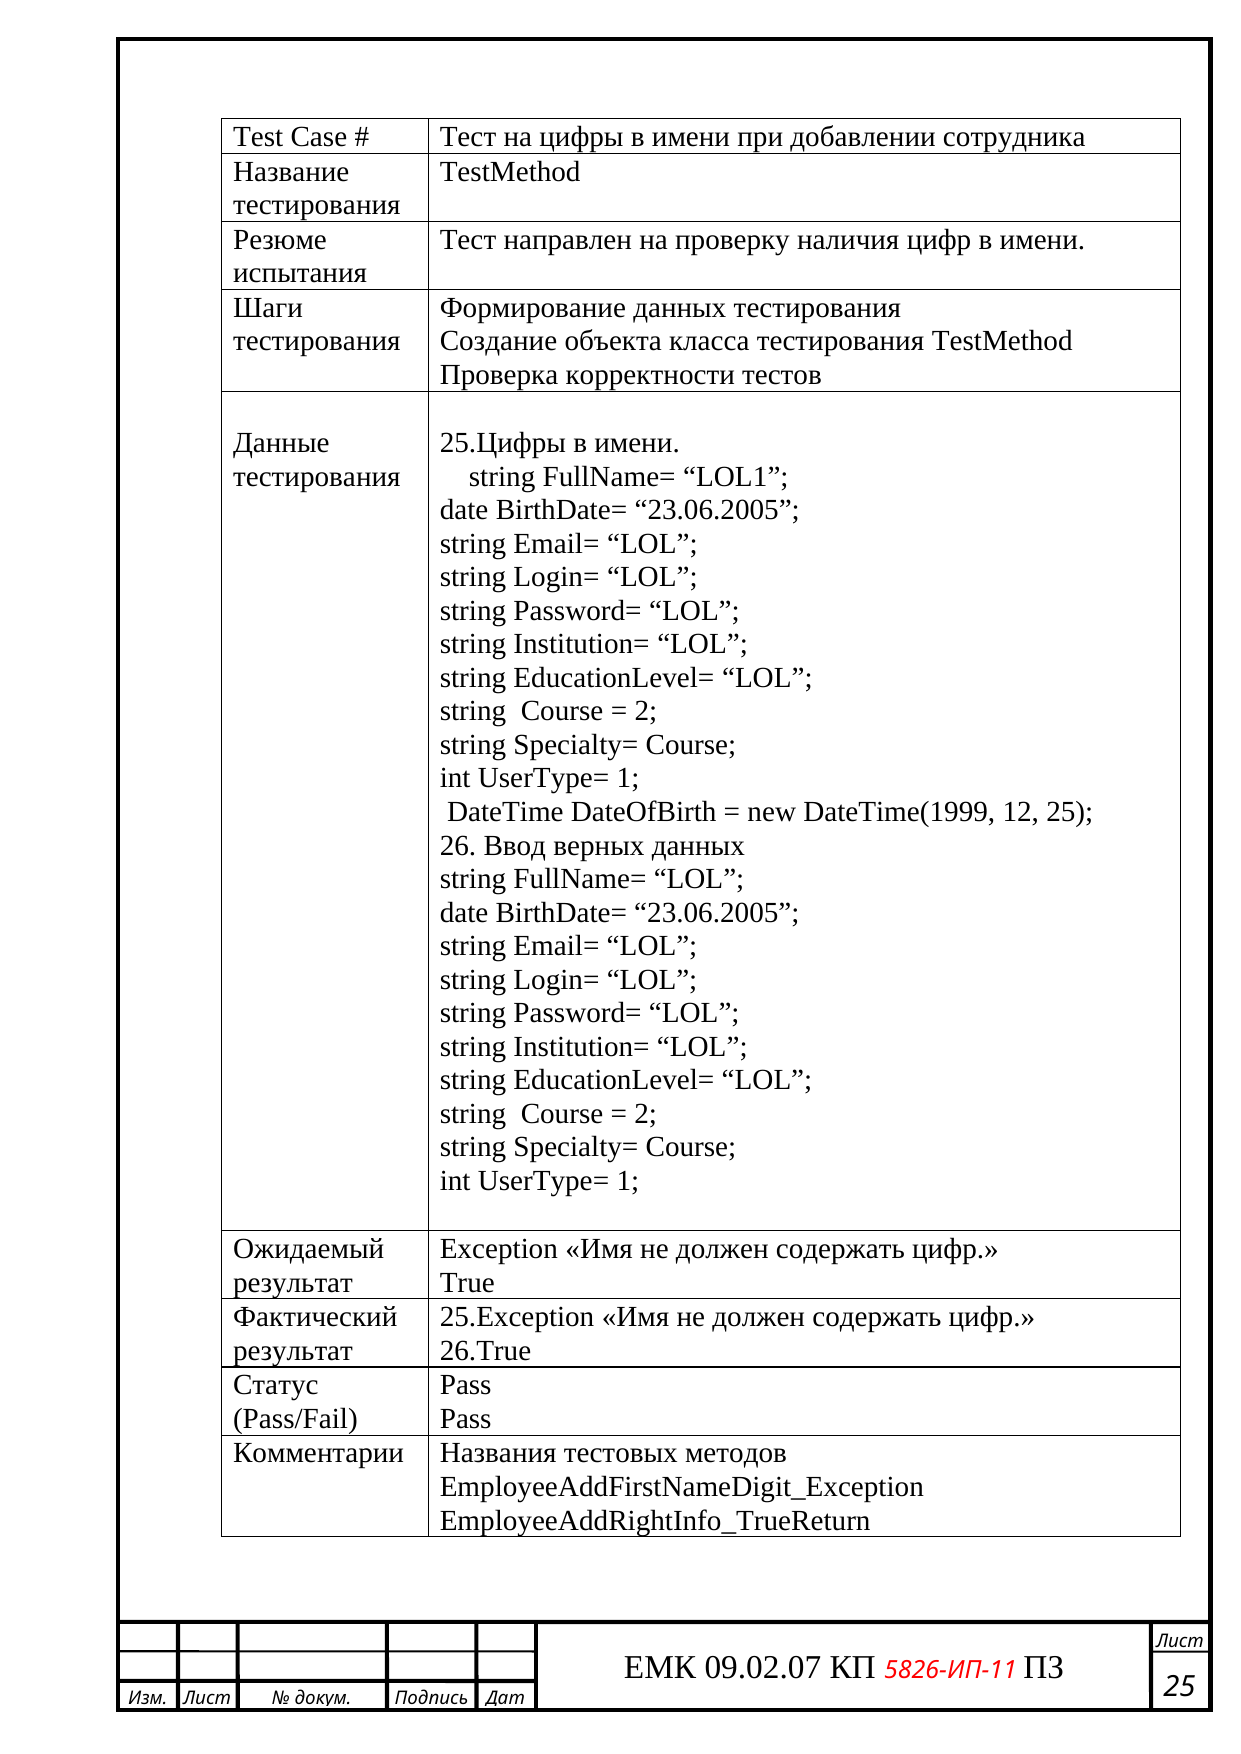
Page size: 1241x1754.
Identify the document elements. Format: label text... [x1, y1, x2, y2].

table_header Тест на цифры в имени при добавлении сотрудника [429, 119, 1180, 153]
table_cell 25.Exception «Имя не должен содержать цифр.» 26.True [429, 1299, 1180, 1366]
table_cell Тест направлен на проверку наличия цифр в имени. [429, 222, 1180, 289]
table_cell Данные тестирования [222, 392, 428, 1230]
table_cell Pass Pass [429, 1368, 1180, 1434]
table_cell Шаги тестирования [222, 290, 428, 391]
table_cell Фактический результат [222, 1299, 428, 1366]
table_cell TestMethod [429, 154, 1180, 221]
table_cell Exception «Имя не должен содержать цифр.» True [429, 1231, 1180, 1298]
table_cell Формирование данных тестирования Создание объекта класса тестирования TestMethod Проверка корректности тестов [429, 290, 1180, 391]
table_cell Название тестирования [222, 154, 428, 221]
table_cell Названия тестовых методов EmployeeAddFirstNameDigit_Exception EmployeeAddRightInfo_TrueReturn [429, 1436, 1180, 1536]
table_cell Статус (Pass/Fail) [222, 1368, 428, 1434]
table_cell Ожидаемый результат [222, 1231, 428, 1298]
table_cell Комментарии [222, 1436, 428, 1536]
table_cell Резюме испытания [222, 222, 428, 289]
table_header Test Case # [222, 119, 428, 153]
